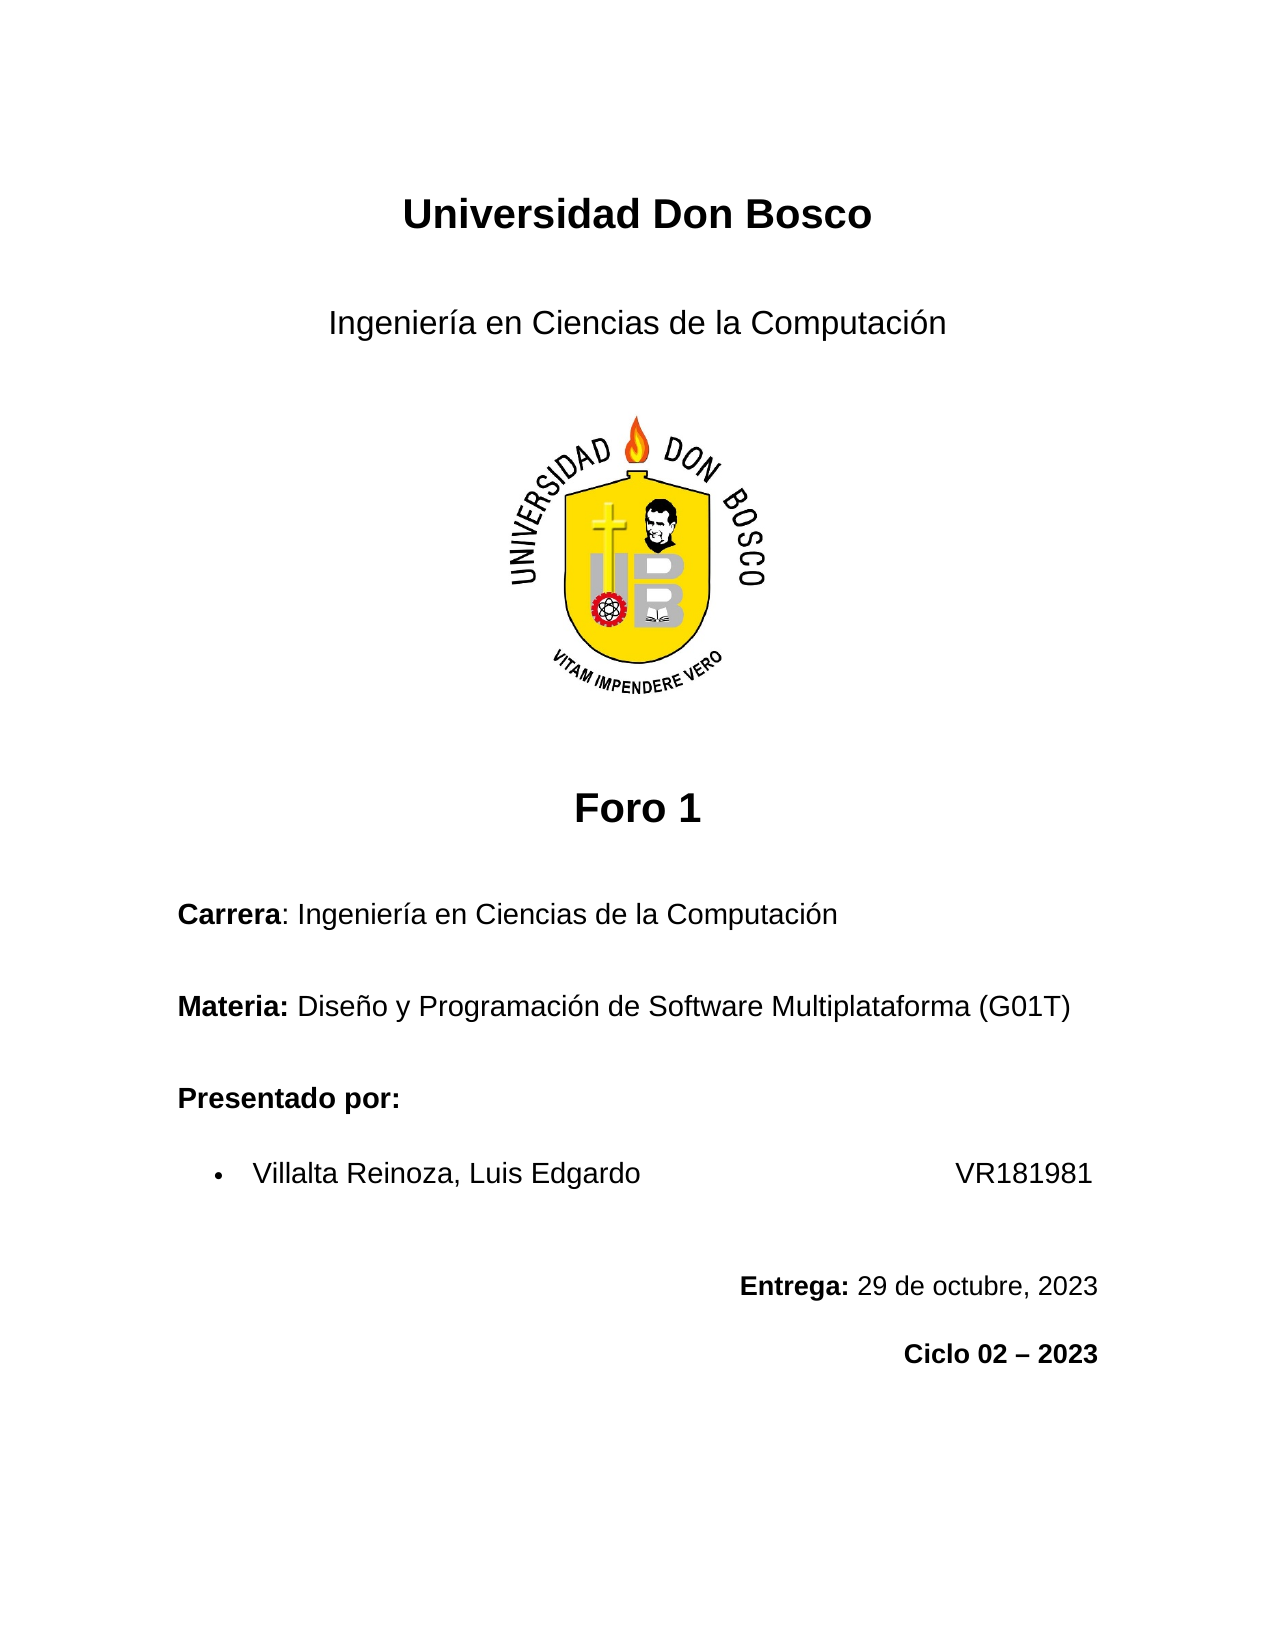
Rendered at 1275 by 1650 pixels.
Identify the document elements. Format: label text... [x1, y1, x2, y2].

text Carrera: Ingeniería en Ciencias de la Computación [177, 897, 1098, 930]
text Universidad Don Bosco [177, 189, 1098, 237]
text Ingeniería en Ciencias de la Computación [177, 303, 1098, 341]
text Entrega: 29 de octubre, 2023 [177, 1270, 1098, 1301]
text Materia: Diseño y Programación de Software Multiplataforma (G01T) [177, 989, 1098, 1022]
text Ciclo 02 – 2023 [177, 1338, 1098, 1369]
text Presentado por: [177, 1081, 1098, 1114]
list Villalta Reinoza, Luis Edgardo VR181981 [215, 1156, 1098, 1189]
picture [475, 402, 800, 727]
text Foro 1 [177, 783, 1098, 831]
